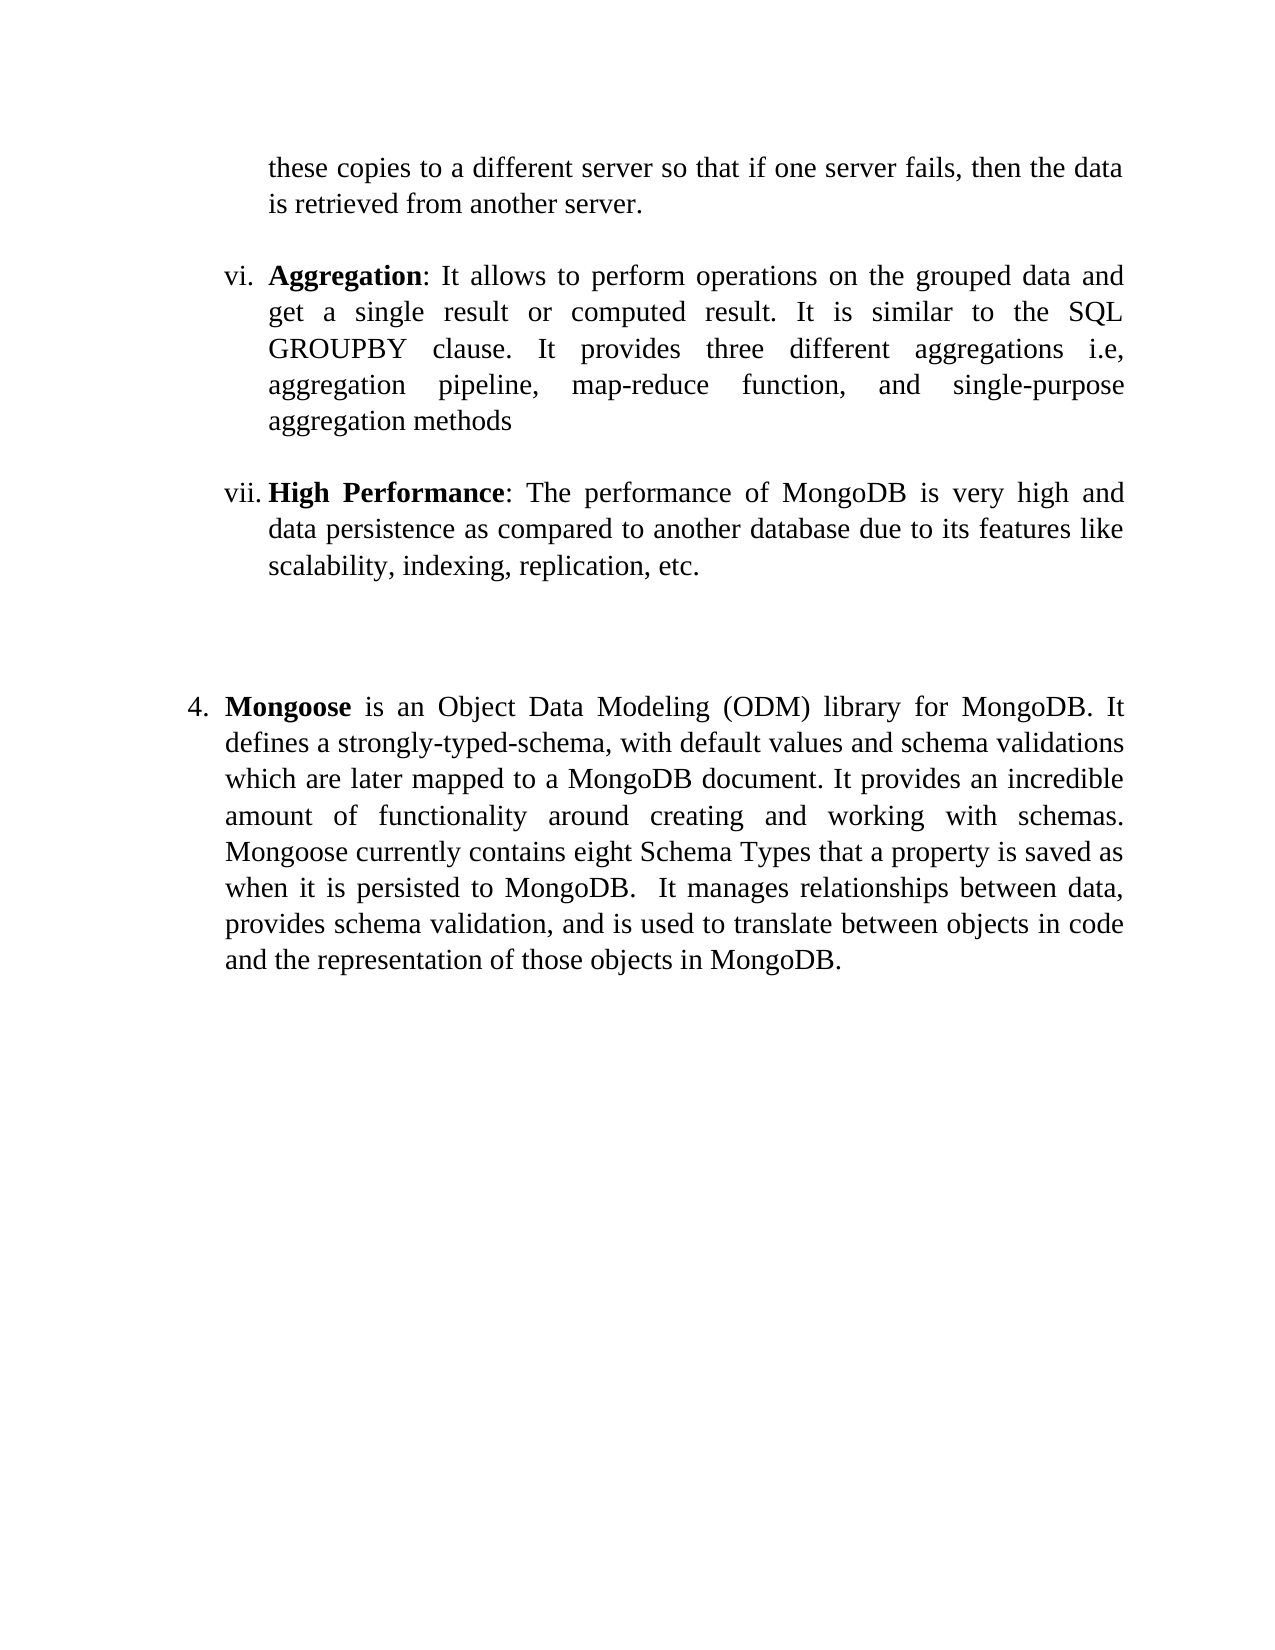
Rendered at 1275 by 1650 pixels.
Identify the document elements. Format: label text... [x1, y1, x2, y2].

list Aggregation: It allows to perform operations on the grouped data and get a single result or computed result. It is similar to the SQL GROUPBY clause. It provides three different aggregations i.e, aggregation pipeline, map-reduce function, and single-purpose aggregation methods [224, 258, 1125, 437]
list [224, 150, 1125, 220]
list Mongoose is an Object Data Modeling (ODM) library for MongoDB. It defines a strongly-typed-schema, with default values and schema validations which are later mapped to a MongoDB document. It provides an incredible amount of functionality around creating and working with schemas. Mongoose currently contains eight Schema Types that a property is saved as when it is persisted to MongoDB. It manages relationships between data, provides schema validation, and is used to translate between objects in code and the representation of those objects in MongoDB. [187, 689, 1125, 976]
list High Performance: The performance of MongoDB is very high and data persistence as compared to another database due to its features like scalability, indexing, replication, etc. [224, 475, 1125, 581]
